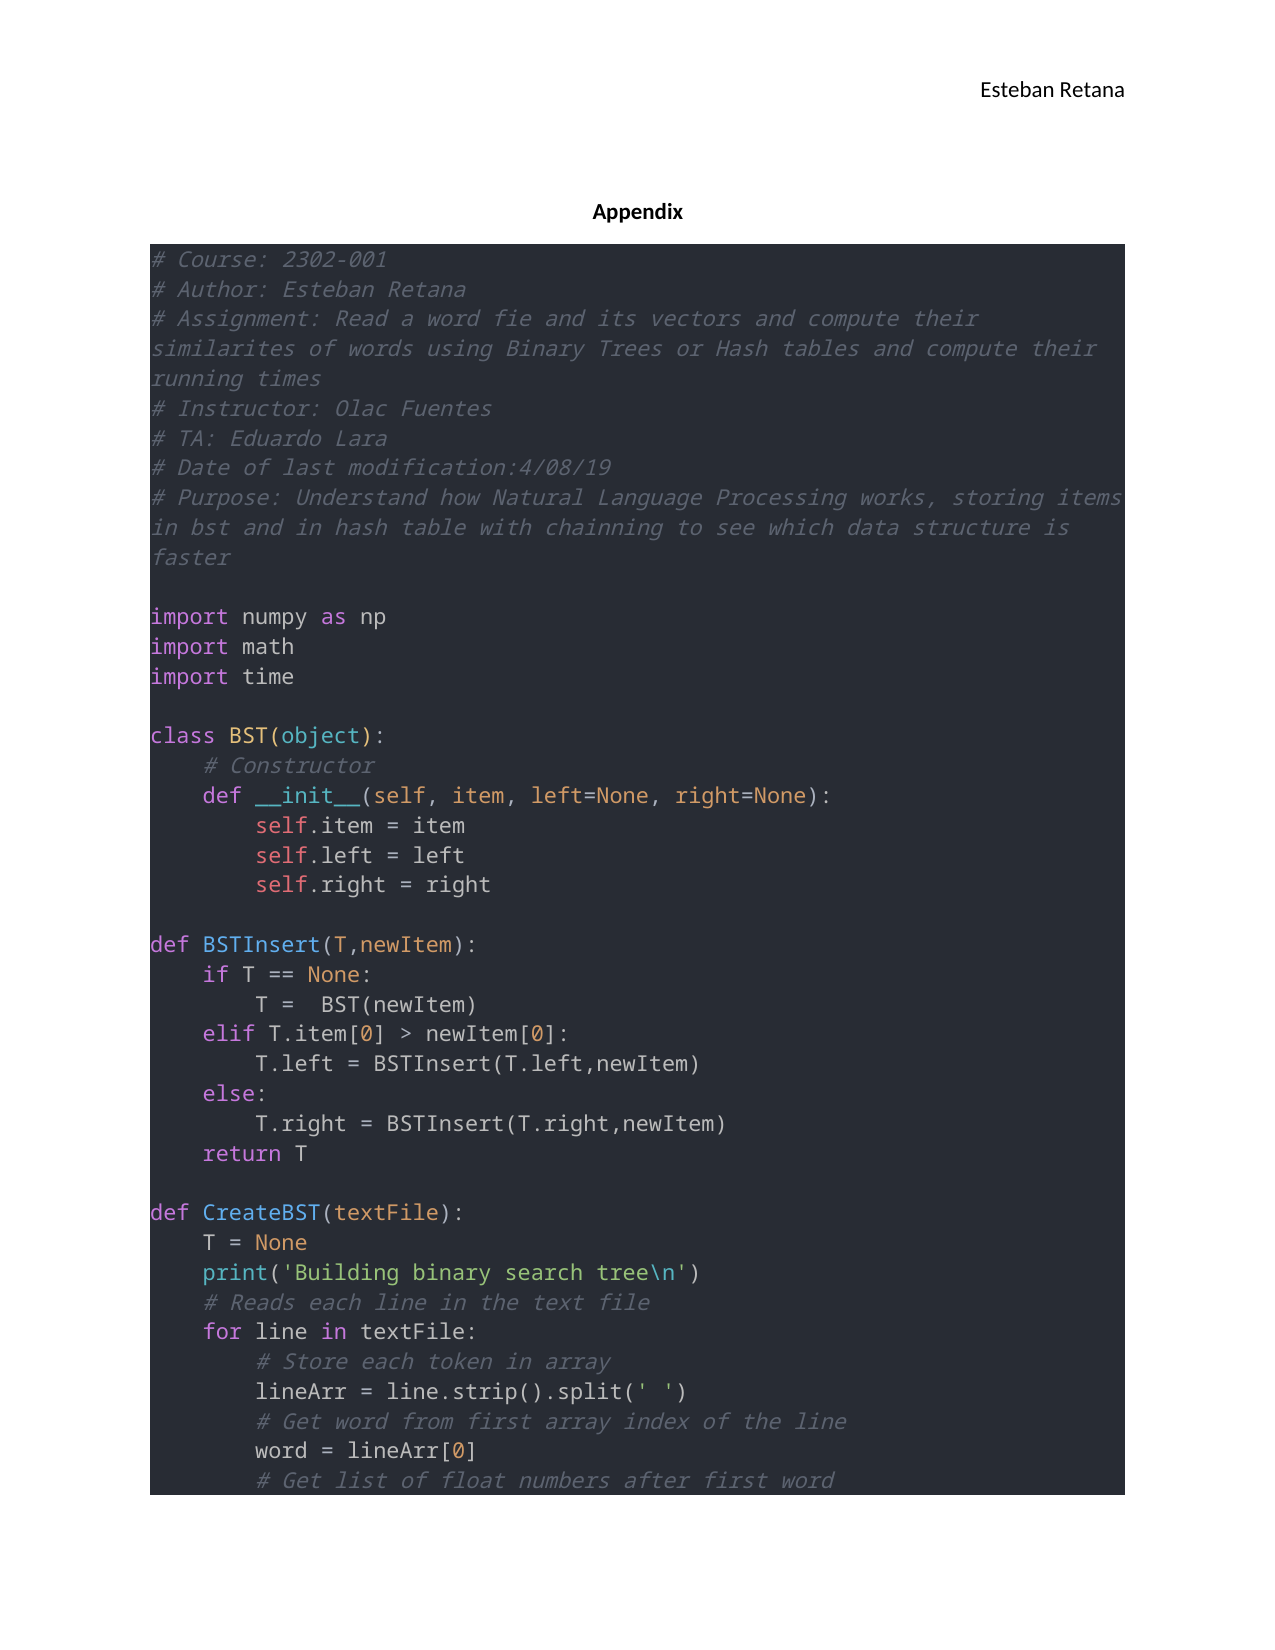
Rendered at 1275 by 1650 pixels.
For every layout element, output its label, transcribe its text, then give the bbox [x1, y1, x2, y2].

text T.right = BSTInsert(T.right,newItem) [150, 1108, 1125, 1137]
text def CreateBST(textFile): [150, 1197, 1125, 1227]
text # Store each token in array [150, 1346, 1125, 1376]
text def BSTInsert(T,newItem): [150, 929, 1125, 959]
text elif T.item[0] > newItem[0]: [150, 1018, 1125, 1048]
text # Author: Esteban Retana [150, 273, 1125, 303]
text # Instructor: Olac Fuentes [150, 393, 1125, 422]
text return T [150, 1137, 1125, 1167]
text # Get list of float numbers after first word [150, 1465, 1125, 1495]
text # Reads each line in the text file [150, 1286, 1125, 1316]
text Appendix [150, 197, 1125, 225]
text import math [150, 631, 1125, 661]
text T = None [150, 1227, 1125, 1257]
text # Assignment: Read a word fie and its vectors and compute their similarites of words using Binary Trees or Hash tables and compute their running times [150, 303, 1125, 393]
text # Date of last modification:4/08/19 [150, 452, 1125, 482]
text # Course: 2302-001 [150, 244, 1125, 273]
text lineArr = line.strip().split(' ') [150, 1376, 1125, 1406]
text T = BST(newItem) [150, 988, 1125, 1018]
text # Constructor [150, 750, 1125, 780]
text for line in textFile: [150, 1316, 1125, 1346]
text class BST(object): [150, 720, 1125, 750]
text self.item = item [150, 810, 1125, 839]
text def __init__(self, item, left=None, right=None): [150, 780, 1125, 810]
text # TA: Eduardo Lara [150, 422, 1125, 452]
text import time [150, 661, 1125, 691]
text # Purpose: Understand how Natural Language Processing works, storing items in bst and in hash table with chainning to see which data structure is faster [150, 482, 1125, 571]
text self.left = left [150, 839, 1125, 869]
text # Get word from first array index of the line [150, 1406, 1125, 1435]
text print('Building binary search tree\n') [150, 1257, 1125, 1286]
text T.left = BSTInsert(T.left,newItem) [150, 1048, 1125, 1078]
text if T == None: [150, 959, 1125, 988]
text else: [150, 1078, 1125, 1108]
text import numpy as np [150, 601, 1125, 631]
text self.right = right [150, 869, 1125, 899]
text word = lineArr[0] [150, 1435, 1125, 1465]
